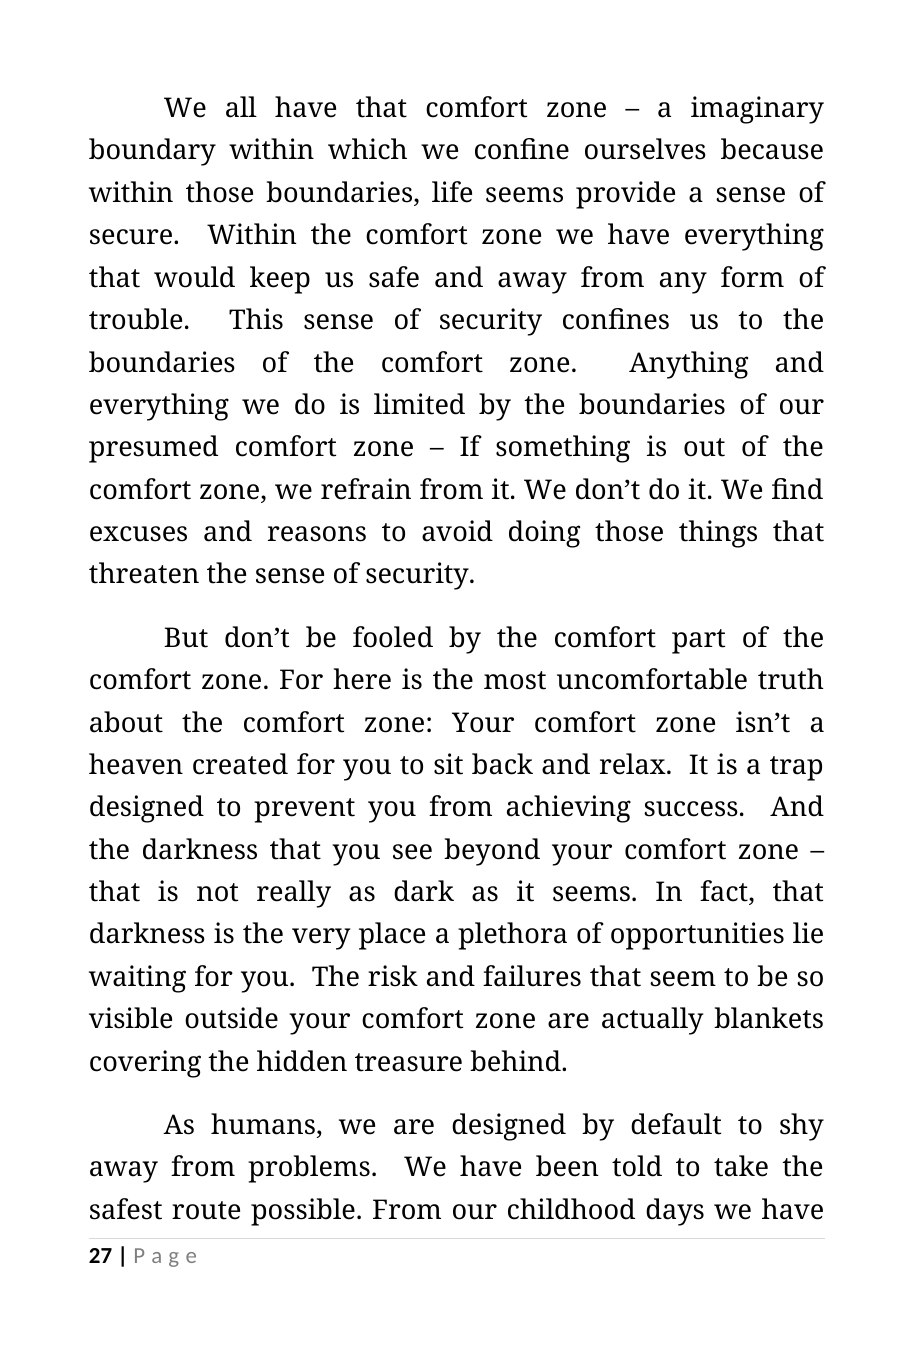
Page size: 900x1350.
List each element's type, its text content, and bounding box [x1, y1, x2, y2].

text We all have that comfort zone – a imaginary boundary within which we confine ourselves because within those boundaries, life seems provide a sense of secure. Within the comfort zone we have everything that would keep us safe and away from any form of trouble. This sense of security confines us to the boundaries of the comfort zone. Anything and everything we do is limited by the boundaries of our presumed comfort zone – If something is out of the comfort zone, we refrain from it. We don’t do it. We find excuses and reasons to avoid doing those things that threaten the sense of security. [89, 89, 825, 592]
text But don’t be fooled by the comfort part of the comfort zone. For here is the most uncomfortable truth about the comfort zone: Your comfort zone isn’t a heaven created for you to sit back and relax. It is a trap designed to prevent you from achieving success. And the darkness that you see beyond your comfort zone – that is not really as dark as it seems. In fact, that darkness is the very place a plethora of opportunities lie waiting for you. The risk and failures that seem to be so visible outside your comfort zone are actually blankets covering the hidden treasure behind. [89, 618, 825, 1079]
